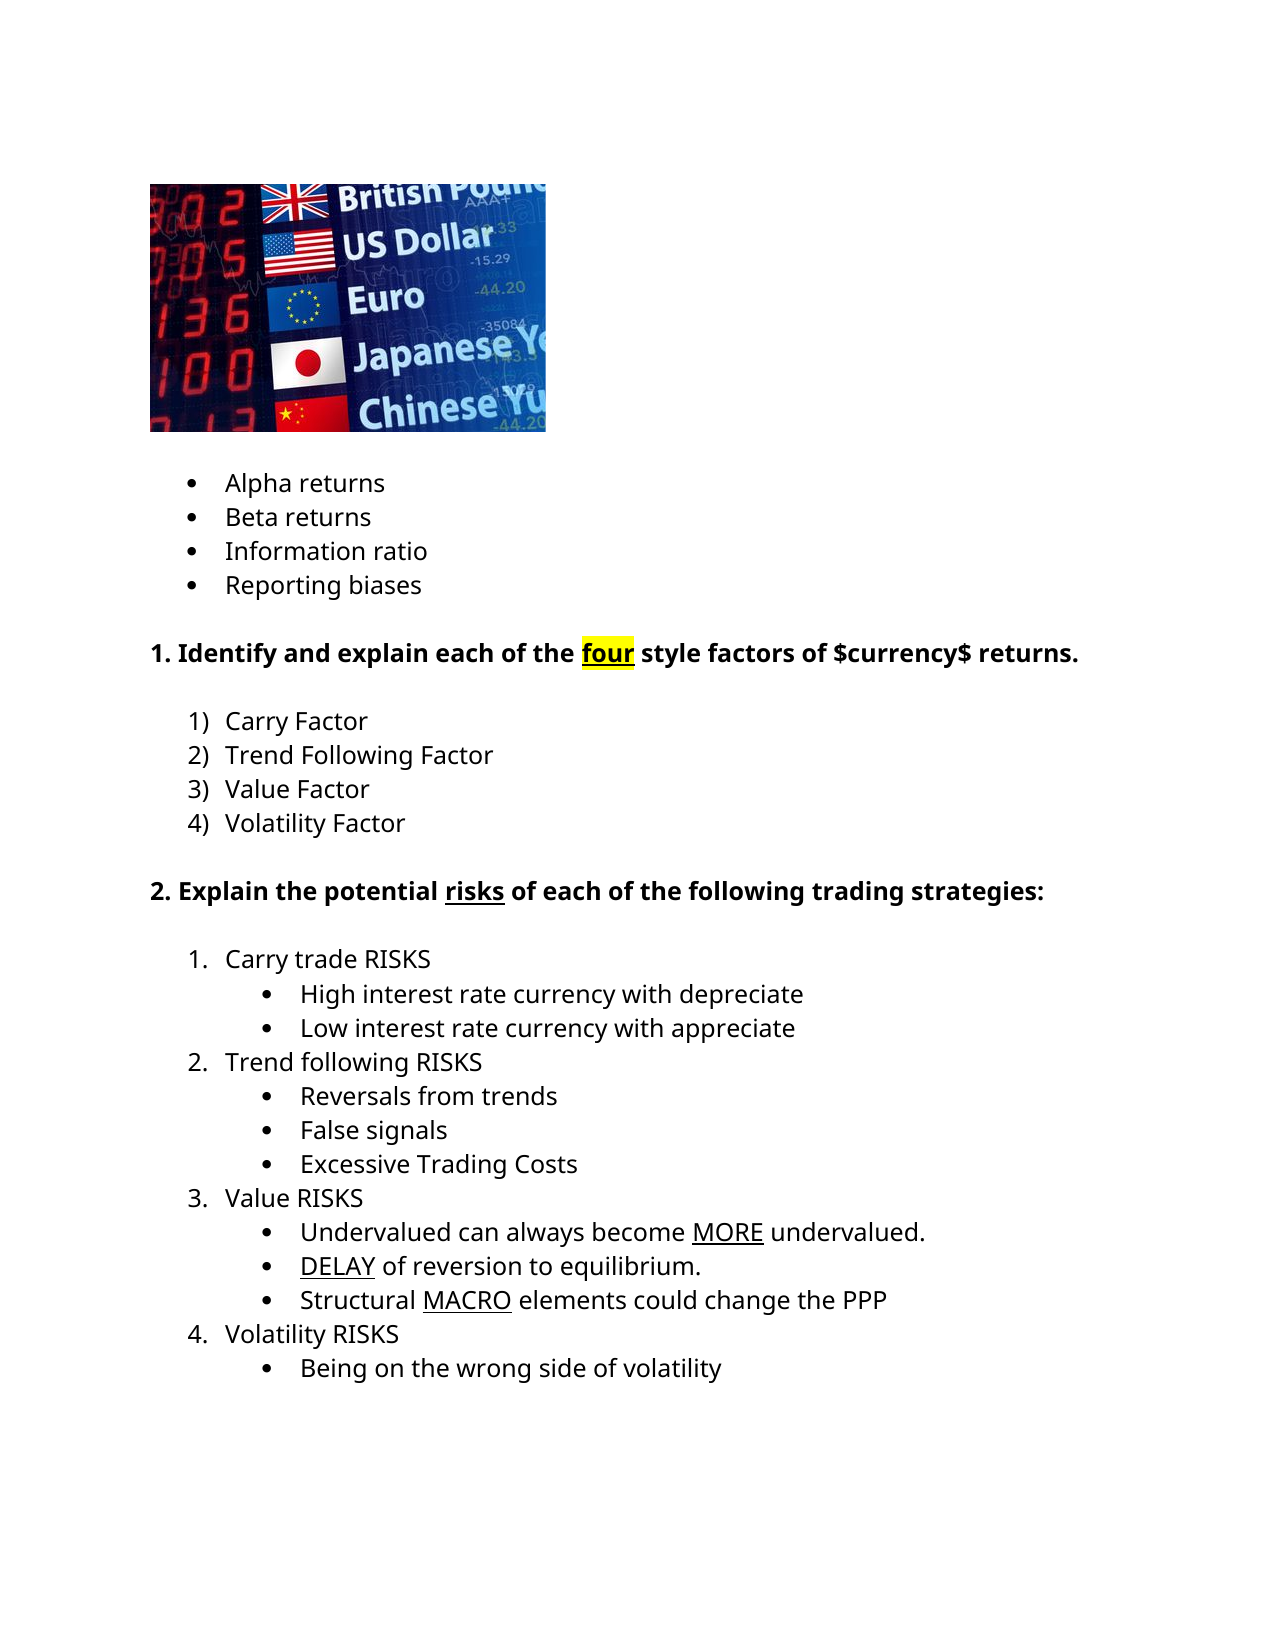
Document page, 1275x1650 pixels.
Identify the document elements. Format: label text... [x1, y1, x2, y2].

list Carry Factor [187, 704, 1125, 738]
list Trend Following Factor [187, 738, 1125, 772]
text 2. Explain the potential risks of each of the following trading strategies: [150, 874, 1125, 908]
list Beta returns [187, 499, 1125, 533]
text 1. Identify and explain each of the four style factors of $currency$ returns. [634, 636, 1125, 670]
list Undervalued can always become MORE undervalued. [262, 1215, 1125, 1249]
list False signals [262, 1112, 1125, 1147]
list Trend following RISKS [187, 1044, 1125, 1078]
list Structural MACRO elements could change the PPP [262, 1283, 1125, 1317]
list Reporting biases [187, 567, 1125, 602]
list Information ratio [187, 533, 1125, 567]
list DELAY of reversion to equilibrium. [262, 1249, 1125, 1283]
text 1. Identify and explain each of the four style factors of $currency$ returns. [150, 636, 582, 670]
list Reversals from trends [262, 1078, 1125, 1112]
list Low interest rate currency with appreciate [262, 1010, 1125, 1044]
list Alpha returns [187, 465, 1125, 499]
list Excessive Trading Costs [262, 1147, 1125, 1181]
list High interest rate currency with depreciate [262, 976, 1125, 1010]
list Value RISKS [187, 1181, 1125, 1215]
list Volatility Factor [187, 806, 1125, 840]
list Value Factor [187, 772, 1125, 806]
list Being on the wrong side of volatility [262, 1351, 1125, 1385]
picture [150, 184, 546, 432]
list Volatility RISKS [187, 1317, 1125, 1351]
list Carry trade RISKS [187, 942, 1125, 976]
